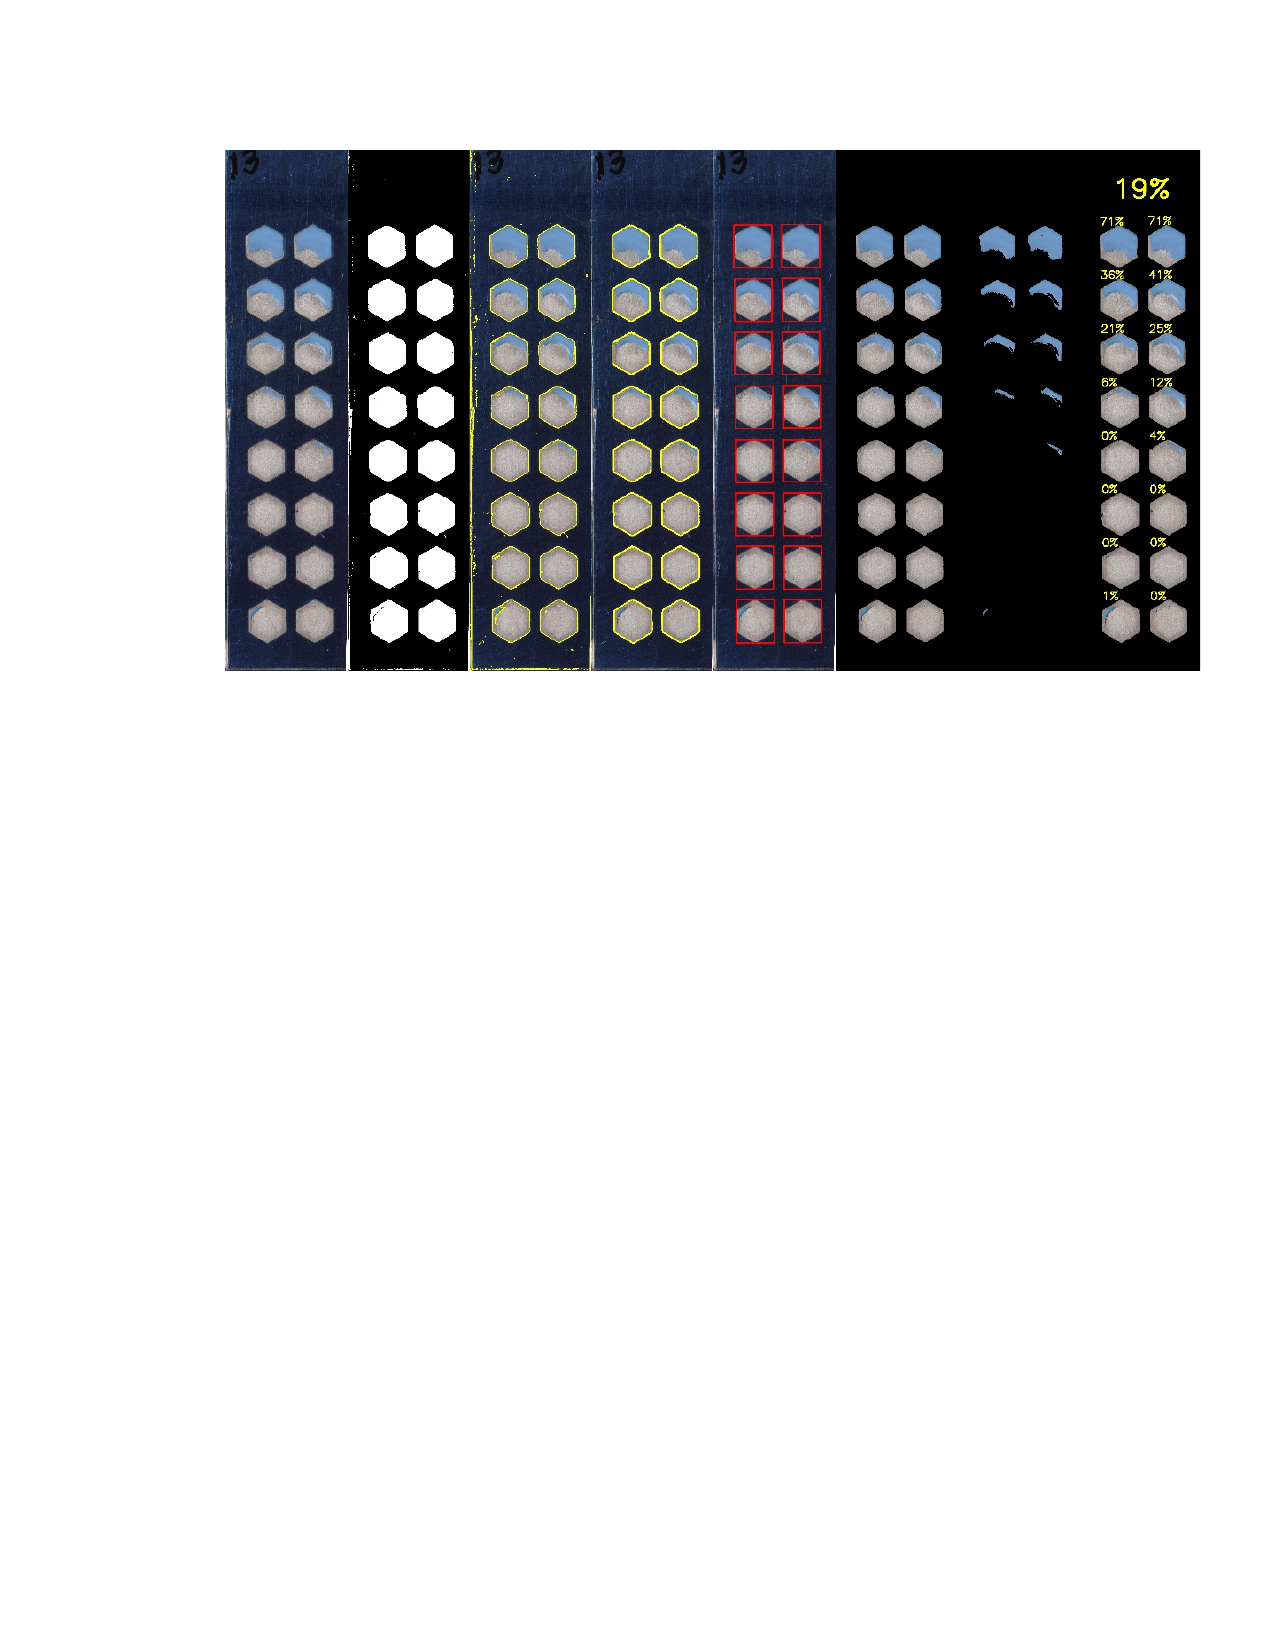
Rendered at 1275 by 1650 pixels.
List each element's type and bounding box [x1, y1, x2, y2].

picture [225, 150, 1200, 671]
